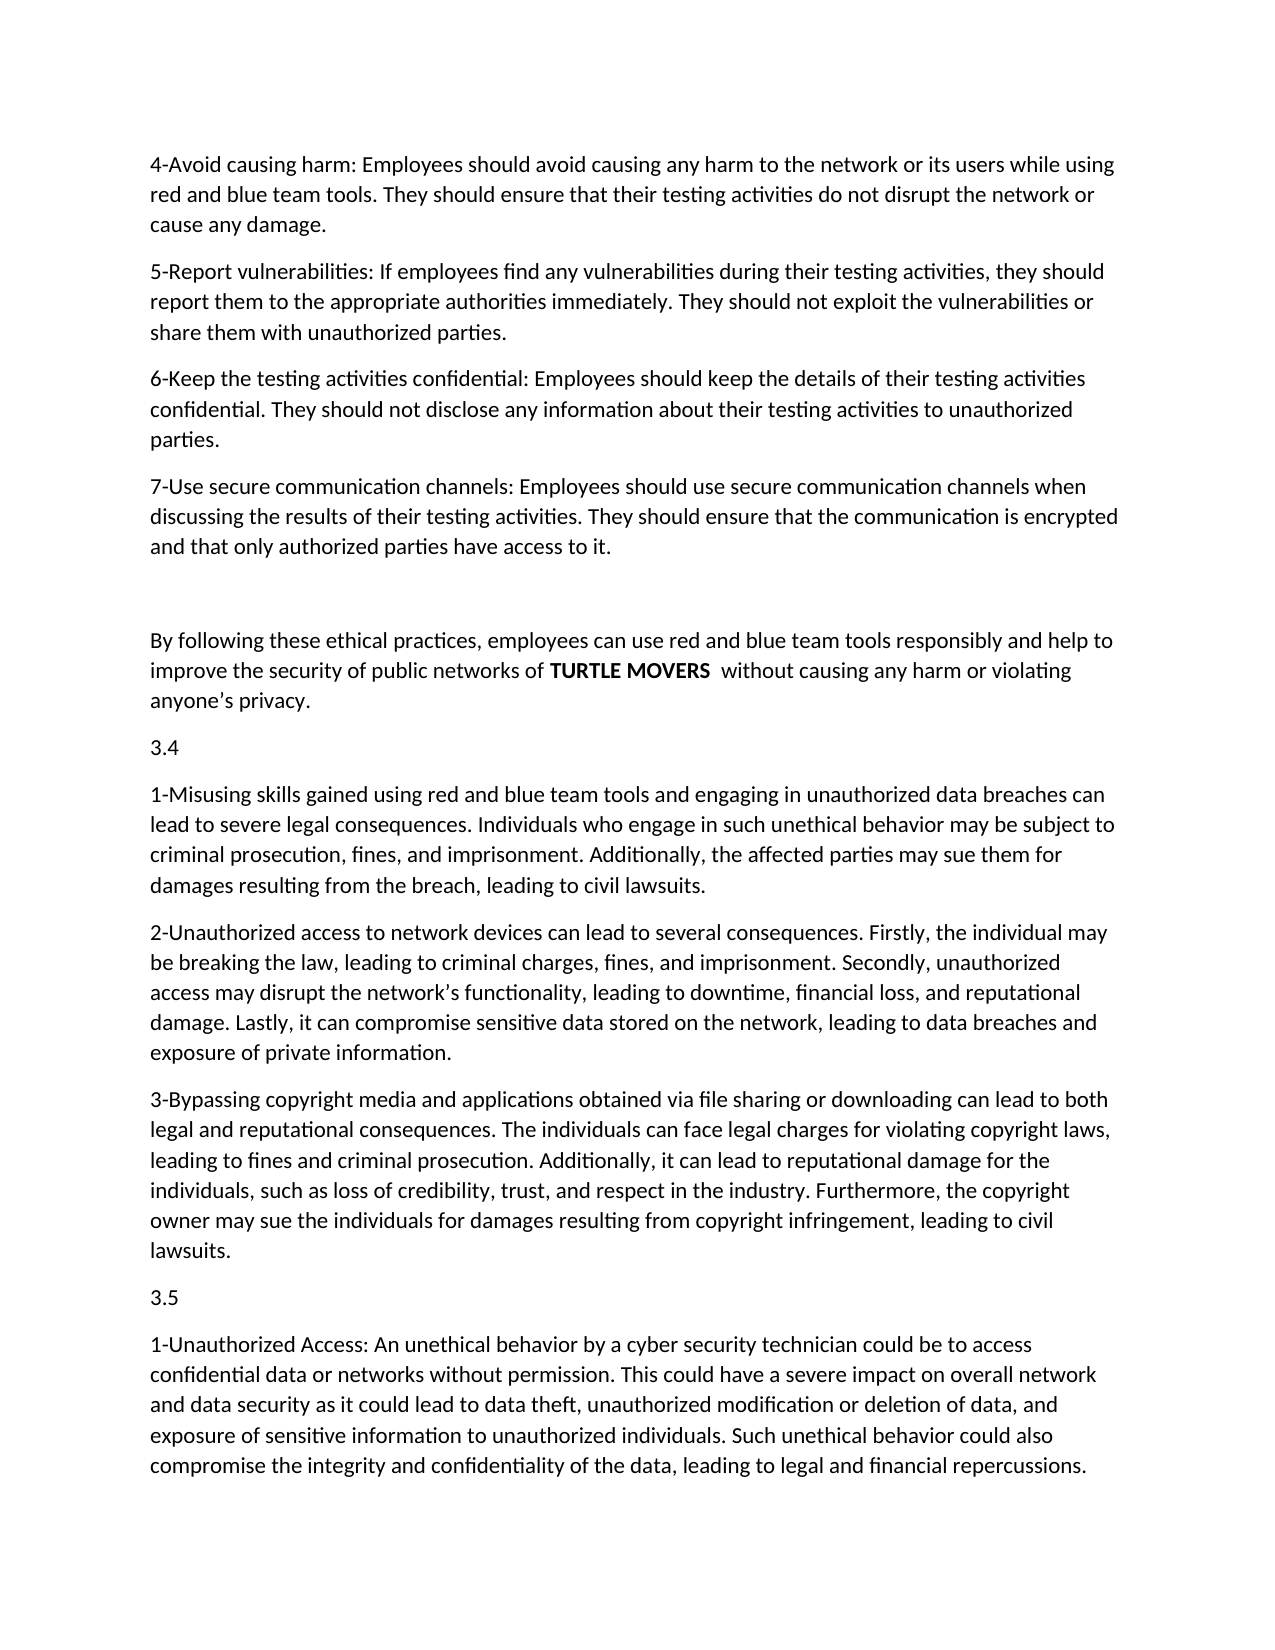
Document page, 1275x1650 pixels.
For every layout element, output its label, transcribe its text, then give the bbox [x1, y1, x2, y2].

text 1-Misusing skills gained using red and blue team tools and engaging in unauthorized data breaches can lead to severe legal consequences. Individuals who engage in such unethical behavior may be subject to criminal prosecution, fines, and imprisonment. Additionally, the affected parties may sue them for damages resulting from the breach, leading to civil lawsuits. [150, 780, 1125, 899]
text 6-Keep the testing activities confidential: Employees should keep the details of their testing activities confidential. They should not disclose any information about their testing activities to unauthorized parties. [150, 364, 1125, 453]
text 5-Report vulnerabilities: If employees find any vulnerabilities during their testing activities, they should report them to the appropriate authorities immediately. They should not exploit the vulnerabilities or share them with unauthorized parties. [150, 257, 1125, 346]
text 2-Unauthorized access to network devices can lead to several consequences. Firstly, the individual may be breaking the law, leading to criminal charges, fines, and imprisonment. Secondly, unauthorized access may disrupt the network’s functionality, leading to downtime, financial loss, and reputational damage. Lastly, it can compromise sensitive data stored on the network, leading to data breaches and exposure of private information. [150, 918, 1125, 1067]
text 7-Use secure communication channels: Employees should use secure communication channels when discussing the results of their testing activities. They should ensure that the communication is encrypted and that only authorized parties have access to it. [150, 472, 1125, 560]
text 3-Bypassing copyright media and applications obtained via file sharing or downloading can lead to both legal and reputational consequences. The individuals can face legal charges for violating copyright laws, leading to fines and criminal prosecution. Additionally, it can lead to reputational damage for the individuals, such as loss of credibility, trust, and respect in the industry. Furthermore, the copyright owner may sue the individuals for damages resulting from copyright infringement, leading to civil lawsuits. [150, 1085, 1125, 1264]
text 3.4 [150, 733, 1125, 761]
text 4-Avoid causing harm: Employees should avoid causing any harm to the network or its users while using red and blue team tools. They should ensure that their testing activities do not disrupt the network or cause any damage. [150, 150, 1125, 238]
text 1-Unauthorized Access: An unethical behavior by a cyber security technician could be to access confidential data or networks without permission. This could have a severe impact on overall network and data security as it could lead to data theft, unauthorized modification or deletion of data, and exposure of sensitive information to unauthorized individuals. Such unethical behavior could also compromise the integrity and confidentiality of the data, leading to legal and financial repercussions. [150, 1330, 1125, 1479]
text By following these ethical practices, employees can use red and blue team tools responsibly and help to improve the security of public networks of TURTLE MOVERS without causing any harm or violating anyone’s privacy. [150, 626, 1125, 714]
text 3.5 [150, 1283, 1125, 1311]
